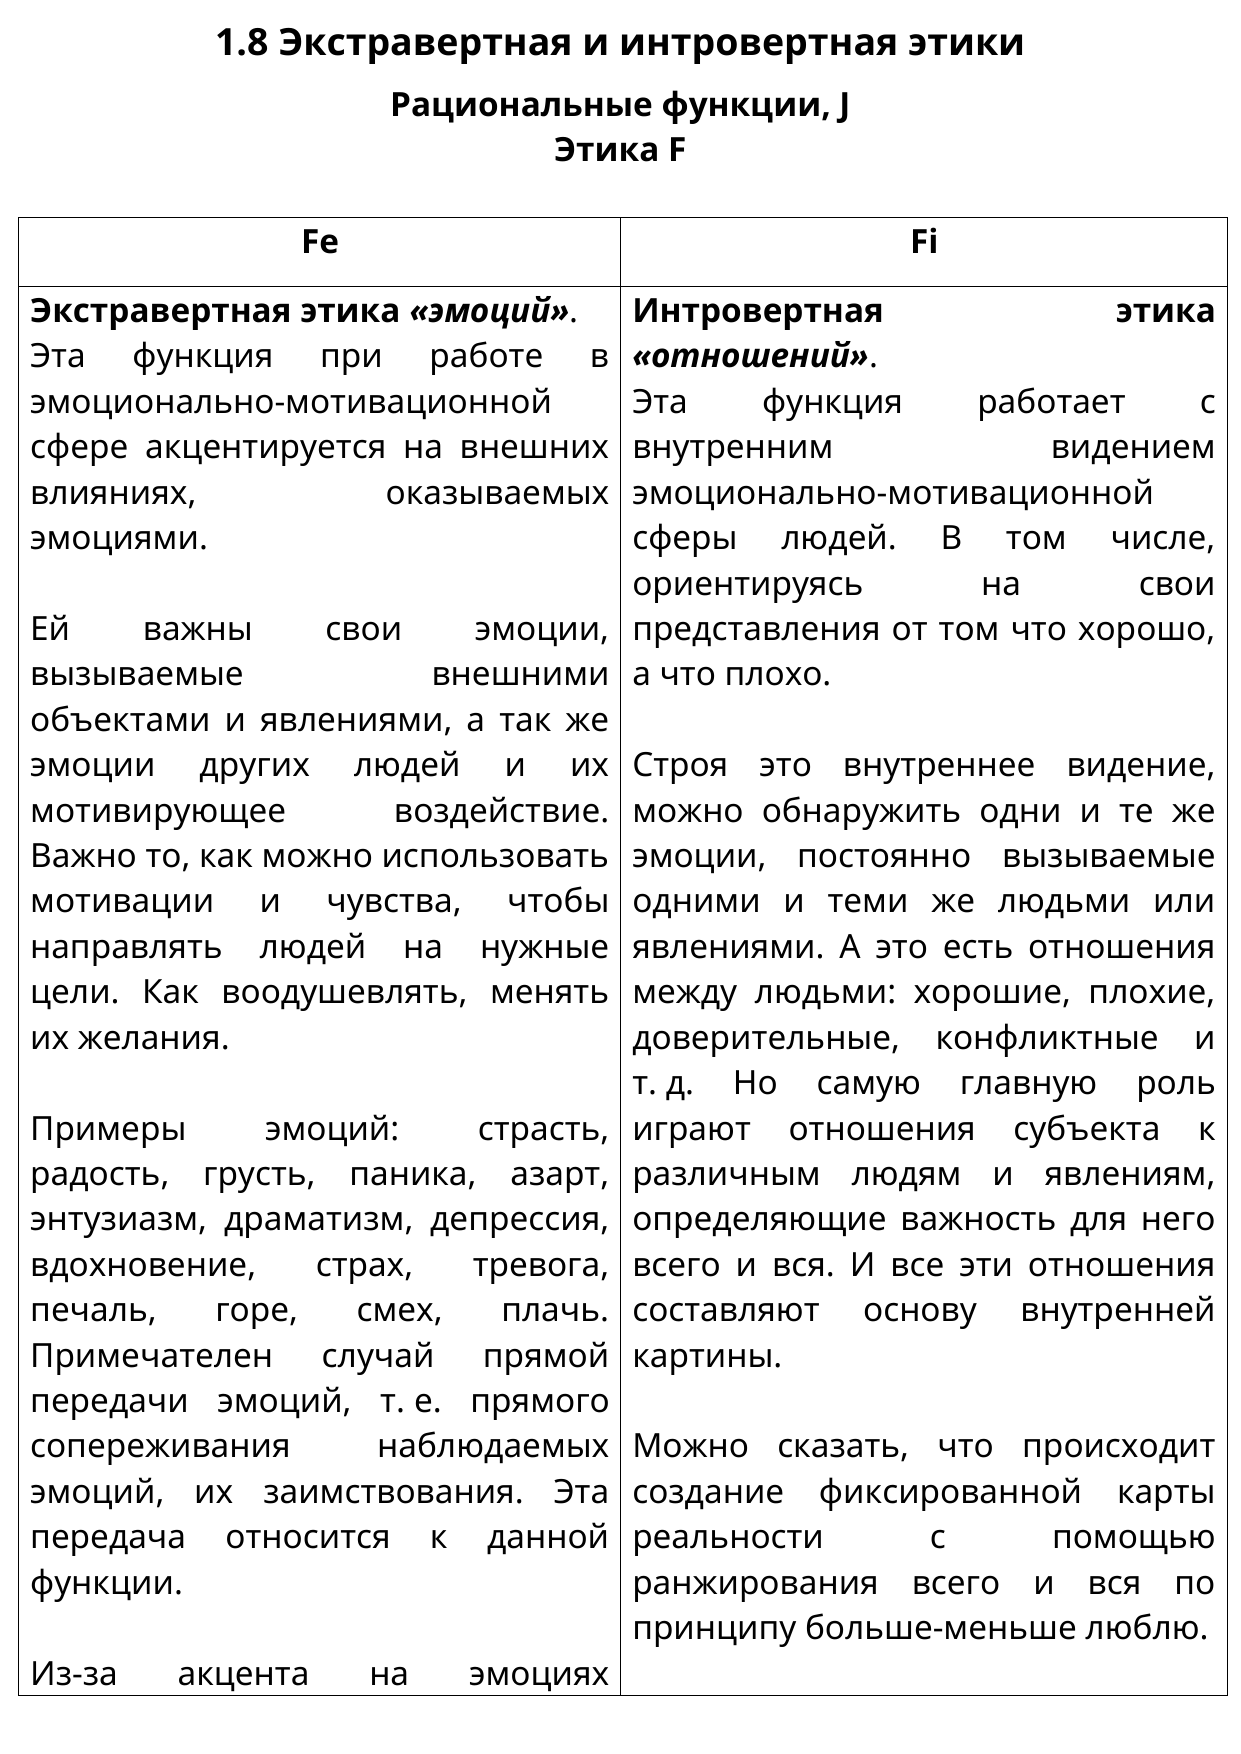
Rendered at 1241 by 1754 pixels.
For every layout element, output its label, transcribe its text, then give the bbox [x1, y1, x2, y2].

subtitle 1.8 Экстравертная и интровертная этики [15, 15, 1225, 66]
text Рациональные функции, J [15, 81, 1225, 126]
table_header Fe [19, 218, 620, 286]
text Этика F [15, 126, 1225, 172]
table_header Fi [621, 218, 1227, 286]
